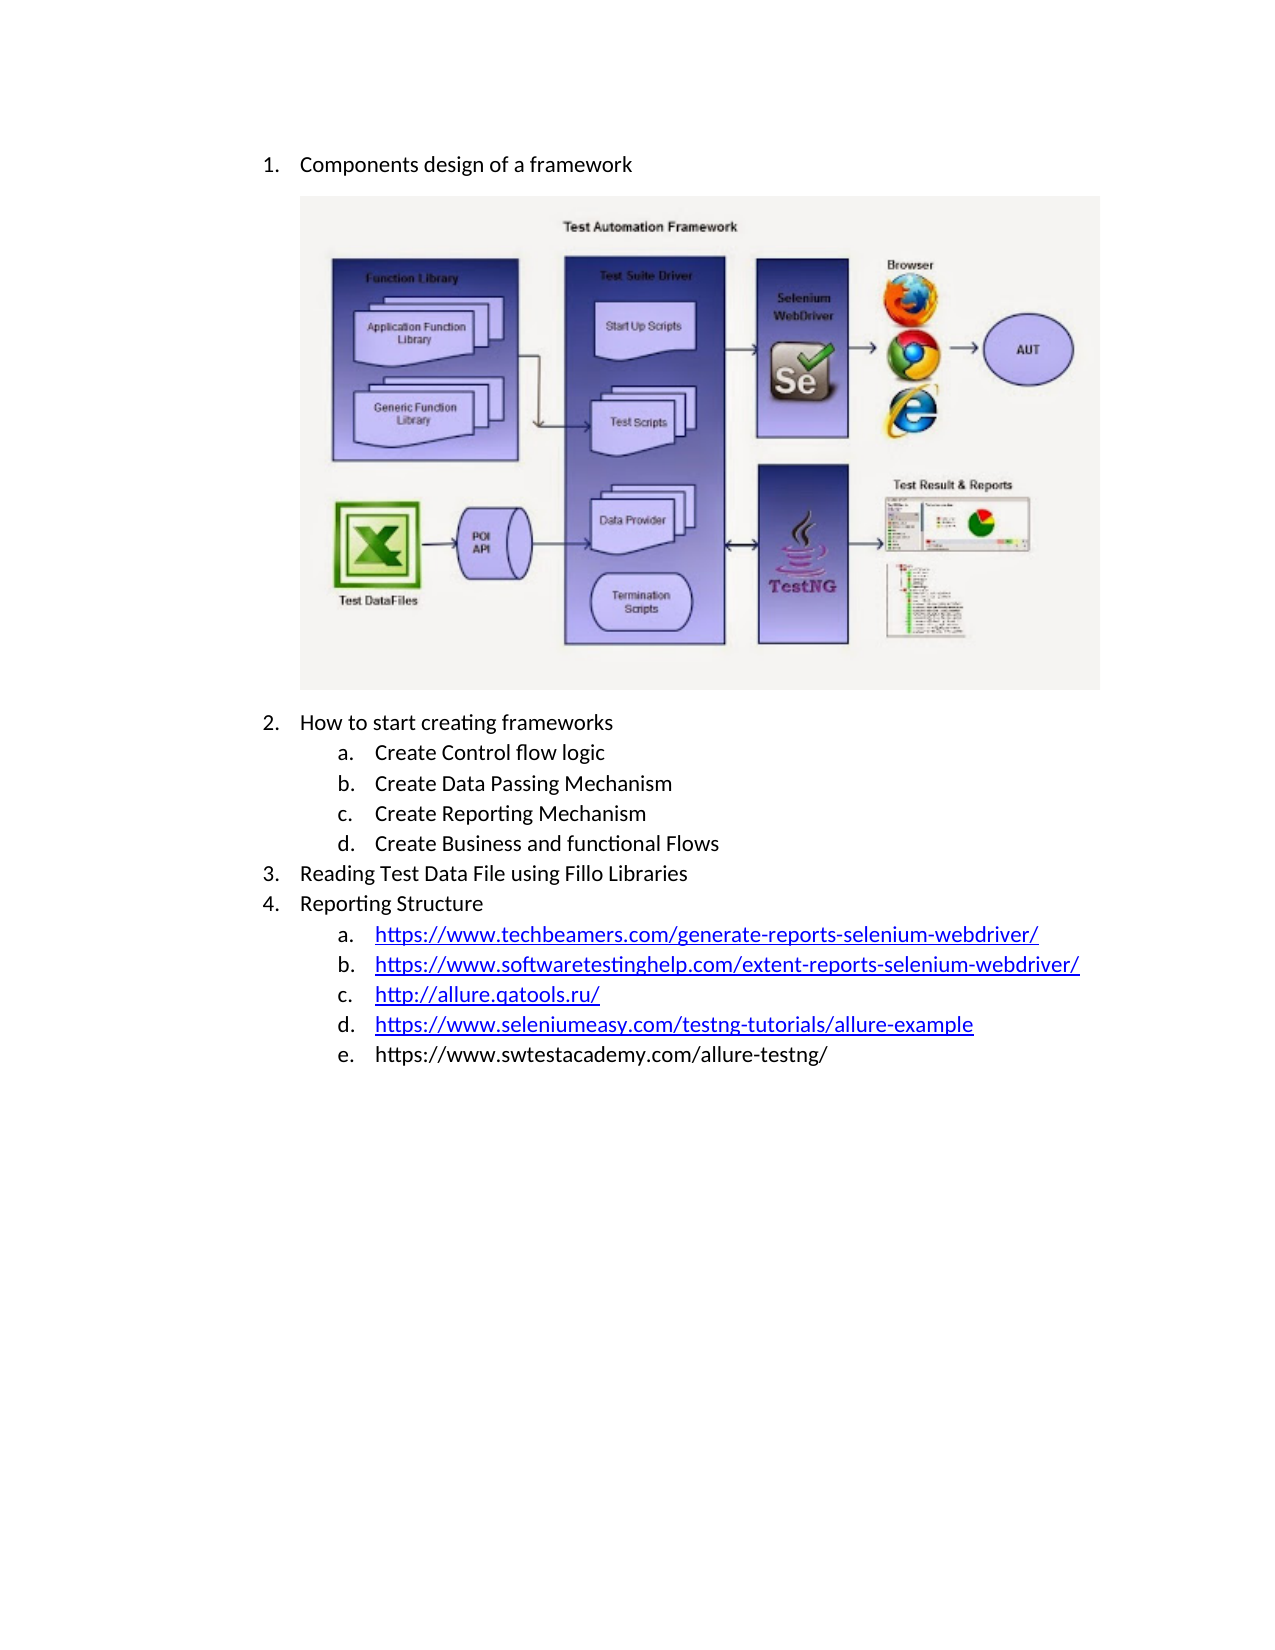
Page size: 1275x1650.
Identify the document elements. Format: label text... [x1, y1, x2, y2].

list Reporting Structure [262, 889, 1125, 917]
list Create Control flow logic [337, 738, 1125, 766]
list Components design of a framework [262, 150, 1125, 178]
list https://www.swtestacademy.com/allure-testng/ [337, 1041, 1125, 1068]
list Create Reporting Mechanism [337, 799, 1125, 827]
list https://www.softwaretestinghelp.com/extent-reports-selenium-webdriver/ [337, 950, 1125, 978]
list https://www.techbeamers.com/generate-reports-selenium-webdriver/ [337, 920, 1125, 948]
list Reading Test Data File using Fillo Libraries [262, 859, 1125, 887]
list Create Business and functional Flows [337, 829, 1125, 857]
list How to start creating frameworks [262, 708, 1125, 736]
list Create Data Passing Mechanism [337, 769, 1125, 797]
picture [300, 196, 1100, 690]
list https://www.seleniumeasy.com/testng-tutorials/allure-example [337, 1010, 1125, 1038]
list http://allure.qatools.ru/ [337, 980, 1125, 1008]
